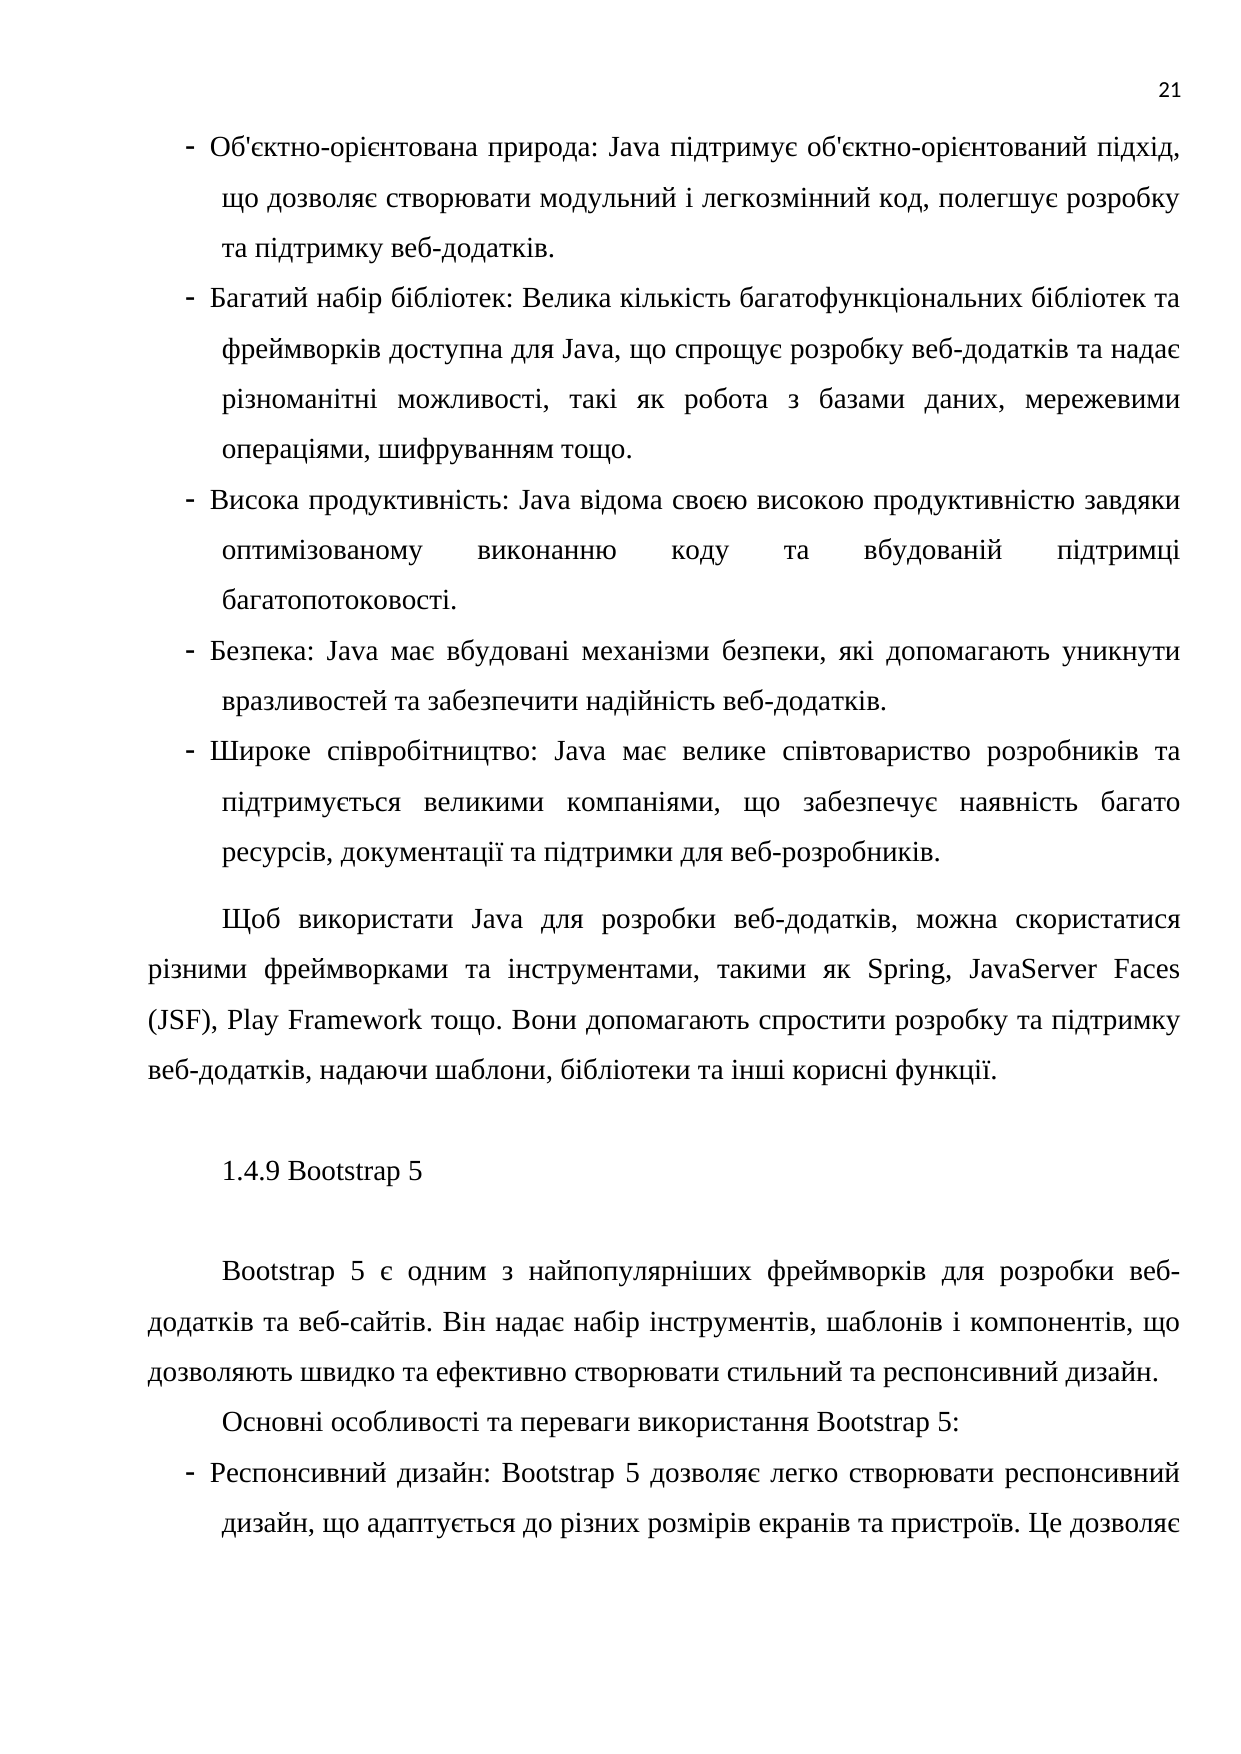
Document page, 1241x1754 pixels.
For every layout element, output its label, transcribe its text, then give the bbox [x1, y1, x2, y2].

list Об'єктно-орієнтована природа: Java підтримує об'єктно-орієнтований підхід, що дозволяє створювати модульний і легкозмінний код, полегшує розробку та підтримку веб-додатків. [185, 129, 1181, 264]
text Bootstrap 5 є одним з найпопулярніших фреймворків для розробки веб-додатків та веб-сайтів. Він надає набір інструментів, шаблонів і компонентів, що дозволяють швидко та ефективно створювати стильний та респонсивний дизайн. [148, 1253, 1181, 1388]
subtitle Bootstrap 5 [148, 1153, 1181, 1186]
list Багатий набір бібліотек: Велика кількість багатофункціональних бібліотек та фреймворків доступна для Java, що спрощує розробку веб-додатків та надає різноманітні можливості, такі як робота з базами даних, мережевими операціями, шифруванням тощо. [185, 280, 1181, 465]
list Висока продуктивність: Java відома своєю високою продуктивністю завдяки оптимізованому виконанню коду та вбудованій підтримці багатопотоковості. [185, 482, 1181, 616]
text Основні особливості та переваги використання Bootstrap 5: [148, 1404, 1181, 1438]
text Щоб використати Java для розробки веб-додатків, можна скористатися різними фреймворками та інструментами, такими як Spring, JavaServer Faces (JSF), Play Framework тощо. Вони допомагають спростити розробку та підтримку веб-додатків, надаючи шаблони, бібліотеки та інші корисні функції. [148, 901, 1181, 1086]
list Широке співробітництво: Java має велике співтовариство розробників та підтримується великими компаніями, що забезпечує наявність багато ресурсів, документації та підтримки для веб-розробників. [185, 733, 1181, 868]
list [185, 1455, 1181, 1539]
list Безпека: Java має вбудовані механізми безпеки, які допомагають уникнути вразливостей та забезпечити надійність веб-додатків. [185, 633, 1181, 717]
